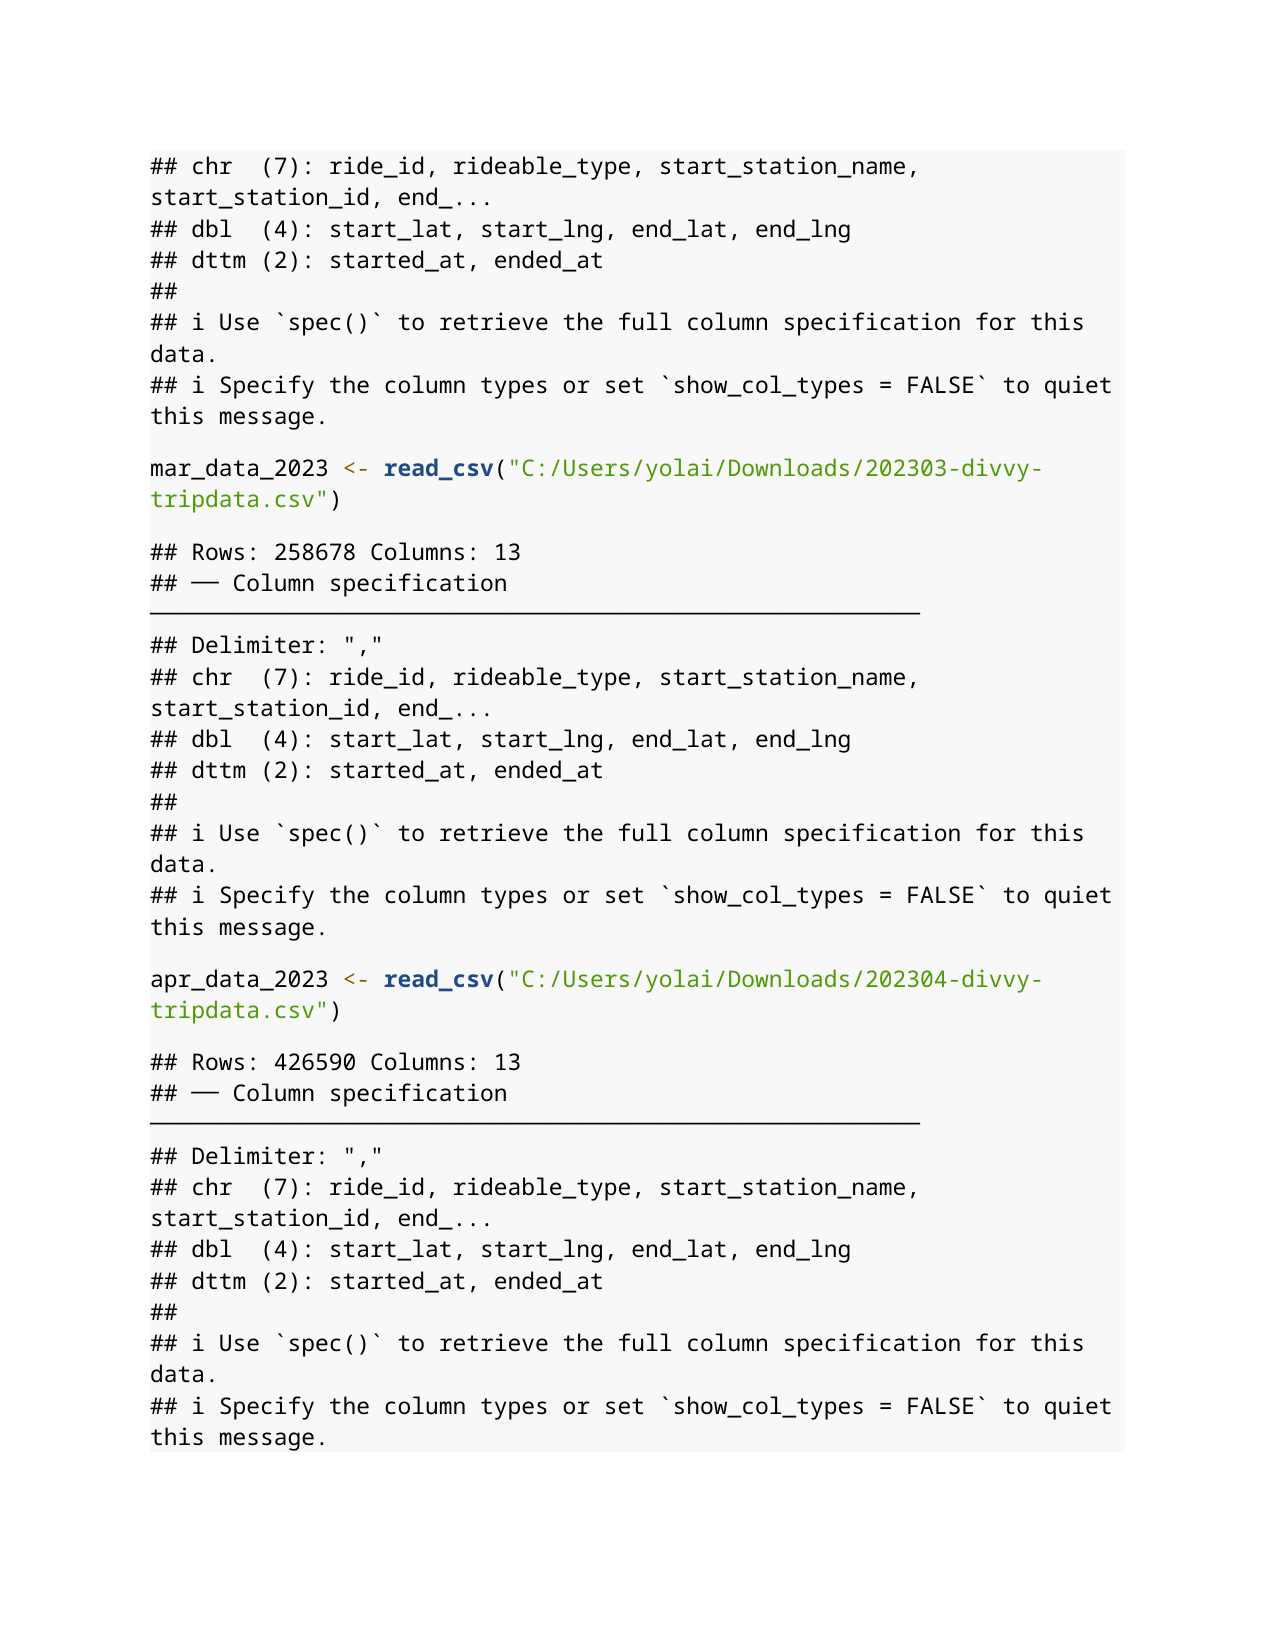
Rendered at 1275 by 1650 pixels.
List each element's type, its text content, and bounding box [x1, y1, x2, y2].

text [150, 150, 1125, 431]
text ## Rows: 258678 Columns: 13 ## ── Column specification ──────────────────────────────────────────────────────── ## Delimiter: "," ## chr (7): ride_id, rideable_type, start_station_name, start_station_id, end_... ## dbl (4): start_lat, start_lng, end_lat, end_lng ## dttm (2): started_at, ended_at ## ## ℹ Use `spec()` to retrieve the full column specification for this data. ## ℹ Specify the column types or set `show_col_types = FALSE` to quiet this message. [150, 535, 1125, 942]
text ## Rows: 426590 Columns: 13 ## ── Column specification ──────────────────────────────────────────────────────── ## Delimiter: "," ## chr (7): ride_id, rideable_type, start_station_name, start_station_id, end_... ## dbl (4): start_lat, start_lng, end_lat, end_lng ## dttm (2): started_at, ended_at ## ## ℹ Use `spec()` to retrieve the full column specification for this data. ## ℹ Specify the column types or set `show_col_types = FALSE` to quiet this message. [150, 1046, 1125, 1452]
text apr_data_2023 <- read_csv("C:/Users/yolai/Downloads/202304-divvy-tripdata.csv") [150, 962, 1125, 1025]
text mar_data_2023 <- read_csv("C:/Users/yolai/Downloads/202303-divvy-tripdata.csv") [342, 452, 1125, 514]
